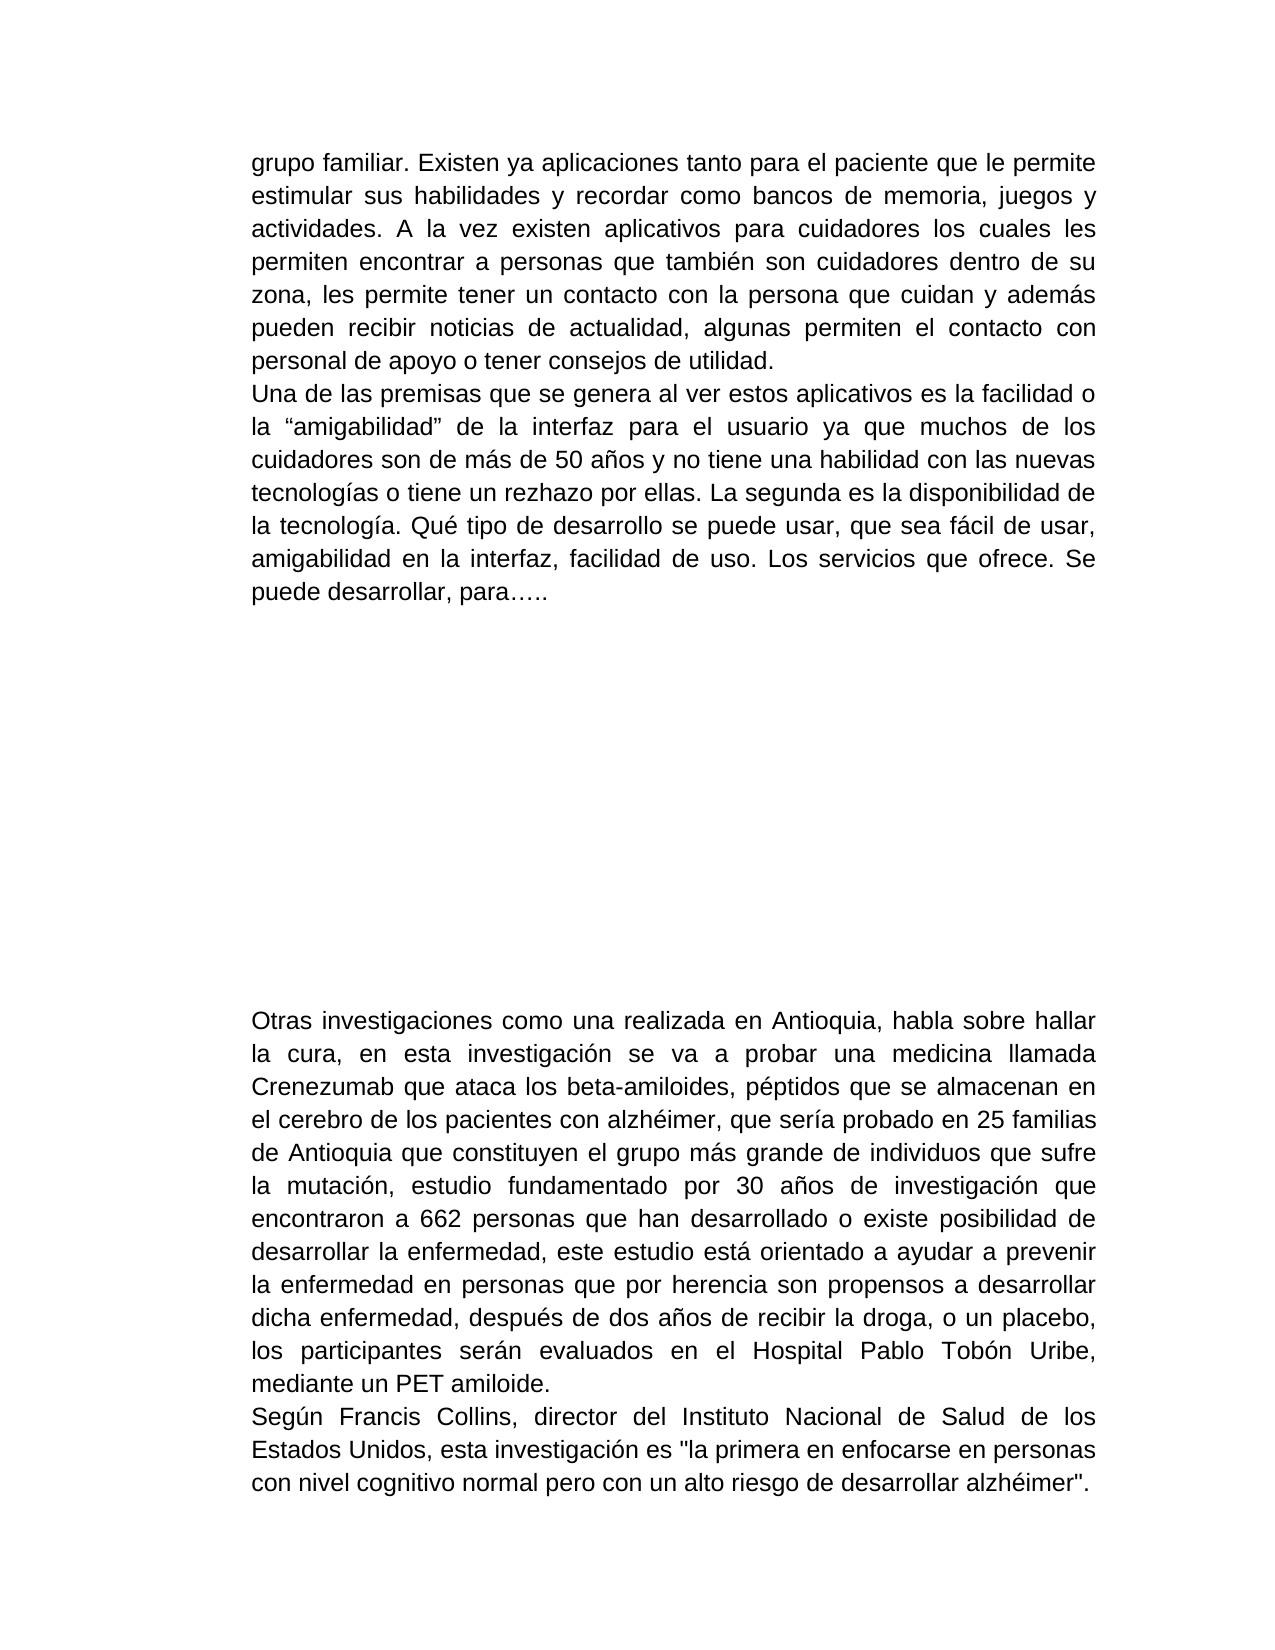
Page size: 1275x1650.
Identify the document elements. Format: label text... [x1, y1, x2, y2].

text Otras investigaciones como una realizada en Antioquia, habla sobre hallar la cura, en esta investigación se va a probar una medicina llamada Crenezumab que ataca los beta-amiloides, péptidos que se almacenan en el cerebro de los pacientes con alzhéimer, que sería probado en 25 familias de Antioquia que constituyen el grupo más grande de individuos que sufre la mutación, estudio fundamentado por 30 años de investigación que encontraron a 662 personas que han desarrollado o existe posibilidad de desarrollar la enfermedad, este estudio está orientado a ayudar a prevenir la enfermedad en personas que por herencia son propensos a desarrollar dicha enfermedad, después de dos años de recibir la droga, o un placebo, los participantes serán evaluados en el Hospital Pablo Tobón Uribe, mediante un PET amiloide. [251, 1006, 1098, 1398]
text Según Francis Collins, director del Instituto Nacional de Salud de los Estados Unidos, esta investigación es "la primera en enfocarse en personas con nivel cognitivo normal pero con un alto riesgo de desarrollar alzhéimer". [251, 1402, 1098, 1497]
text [251, 148, 1098, 374]
text Una de las premisas que se genera al ver estos aplicativos es la facilidad o la “amigabilidad” de la interfaz para el usuario ya que muchos de los cuidadores son de más de 50 años y no tiene una habilidad con las nuevas tecnologías o tiene un rezhazo por ellas. La segunda es la disponibilidad de la tecnología. Qué tipo de desarrollo se puede usar, que sea fácil de usar, amigabilidad en la interfaz, facilidad de uso. Los servicios que ofrece. Se puede desarrollar, para….. [251, 379, 1098, 606]
